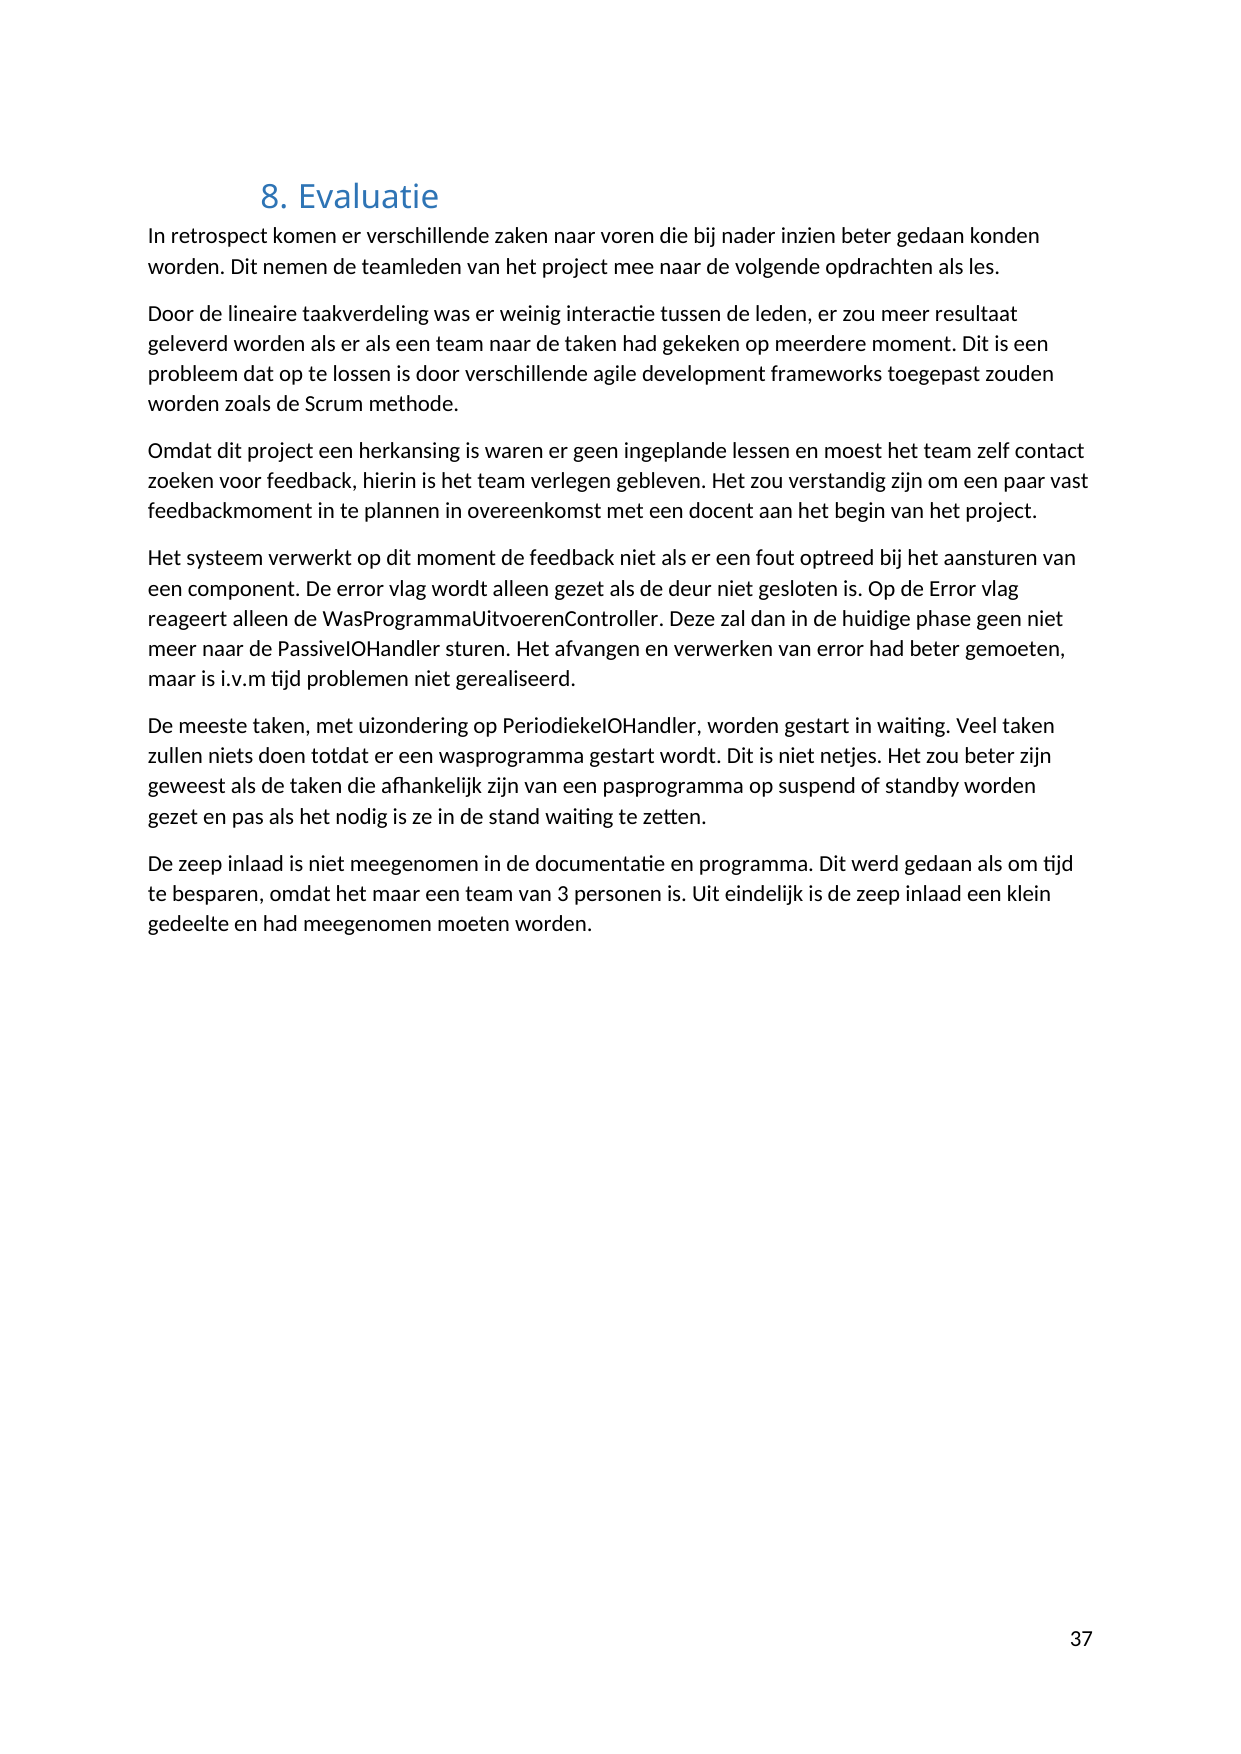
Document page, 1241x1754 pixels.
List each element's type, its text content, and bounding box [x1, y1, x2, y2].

text Omdat dit project een herkansing is waren er geen ingeplande lessen en moest het team zelf contact zoeken voor feedback, hierin is het team verlegen gebleven. Het zou verstandig zijn om een paar vast feedbackmoment in te plannen in overeenkomst met een docent aan het begin van het project. [148, 436, 1093, 524]
text Het systeem verwerkt op dit moment de feedback niet als er een fout optreed bij het aansturen van een component. De error vlag wordt alleen gezet als de deur niet gesloten is. Op de Error vlag reageert alleen de WasProgrammaUitvoerenController. Deze zal dan in de huidige phase geen niet meer naar de PassiveIOHandler sturen. Het afvangen en verwerken van error had beter gemoeten, maar is i.v.m tijd problemen niet gerealiseerd. [148, 543, 1093, 692]
subtitle Evaluatie [260, 173, 1093, 218]
text De zeep inlaad is niet meegenomen in de documentatie en programma. Dit werd gedaan als om tijd te besparen, omdat het maar een team van 3 personen is. Uit eindelijk is de zeep inlaad een klein gedeelte en had meegenomen moeten worden. [148, 849, 1093, 937]
text De meeste taken, met uizondering op PeriodiekeIOHandler, worden gestart in waiting. Veel taken zullen niets doen totdat er een wasprogramma gestart wordt. Dit is niet netjes. Het zou beter zijn geweest als de taken die afhankelijk zijn van een pasprogramma op suspend of standby worden gezet en pas als het nodig is ze in de stand waiting te zetten. [148, 711, 1093, 830]
text Door de lineaire taakverdeling was er weinig interactie tussen de leden, er zou meer resultaat geleverd worden als er als een team naar de taken had gekeken op meerdere moment. Dit is een probleem dat op te lossen is door verschillende agile development frameworks toegepast zouden worden zoals de Scrum methode. [148, 299, 1093, 417]
text In retrospect komen er verschillende zaken naar voren die bij nader inzien beter gedaan konden worden. Dit nemen de teamleden van het project mee naar de volgende opdrachten als les. [148, 222, 1093, 280]
